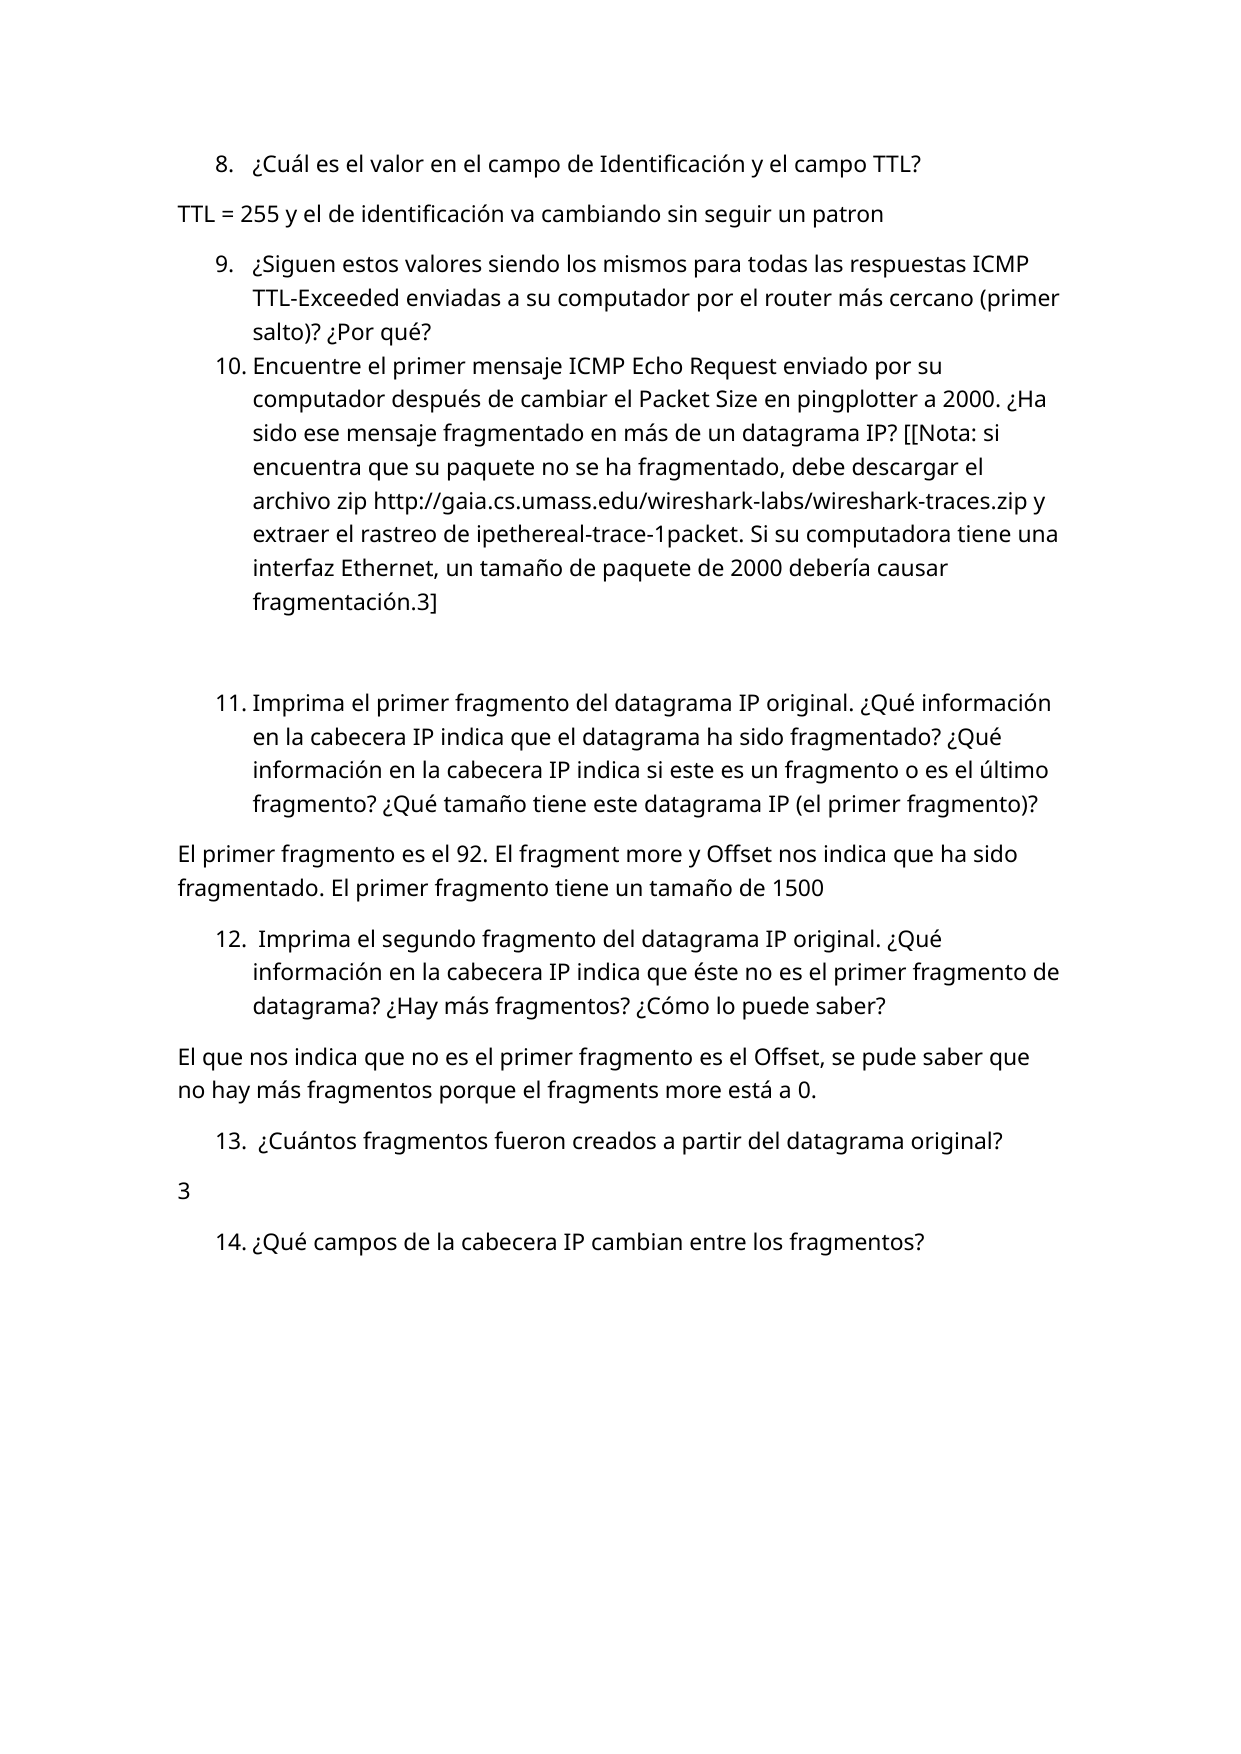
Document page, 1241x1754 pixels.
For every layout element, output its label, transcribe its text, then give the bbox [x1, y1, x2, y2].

list ¿Cuál es el valor en el campo de Identificación y el campo TTL? [215, 148, 1063, 179]
list Encuentre el primer mensaje ICMP Echo Request enviado por su computador después de cambiar el Packet Size en pingplotter a 2000. ¿Ha sido ese mensaje fragmentado en más de un datagrama IP? [[Nota: si encuentra que su paquete no se ha fragmentado, debe descargar el archivo zip http://gaia.cs.umass.edu/wireshark-labs/wireshark-traces.zip y extraer el rastreo de ipethereal-trace-1packet. Si su computadora tiene una interfaz Ethernet, un tamaño de paquete de 2000 debería causar fragmentación.3] [215, 350, 1063, 617]
text TTL = 255 y el de identificación va cambiando sin seguir un patron [177, 198, 1063, 229]
list Imprima el primer fragmento del datagrama IP original. ¿Qué información en la cabecera IP indica que el datagrama ha sido fragmentado? ¿Qué información en la cabecera IP indica si este es un fragmento o es el último fragmento? ¿Qué tamaño tiene este datagrama IP (el primer fragmento)? [215, 687, 1063, 819]
list Imprima el segundo fragmento del datagrama IP original. ¿Qué información en la cabecera IP indica que éste no es el primer fragmento de datagrama? ¿Hay más fragmentos? ¿Cómo lo puede saber? [215, 923, 1063, 1021]
text El primer fragmento es el 92. El fragment more y Offset nos indica que ha sido fragmentado. El primer fragmento tiene un tamaño de 1500 [177, 838, 1063, 903]
list ¿Siguen estos valores siendo los mismos para todas las respuestas ICMP TTL-Exceeded enviadas a su computador por el router más cercano (primer salto)? ¿Por qué? [215, 248, 1063, 347]
text 3 [177, 1175, 1063, 1206]
list ¿Cuántos fragmentos fueron creados a partir del datagrama original? [215, 1125, 1063, 1156]
text El que nos indica que no es el primer fragmento es el Offset, se pude saber que no hay más fragmentos porque el fragments more está a 0. [177, 1041, 1063, 1106]
list ¿Qué campos de la cabecera IP cambian entre los fragmentos? [215, 1226, 1063, 1257]
